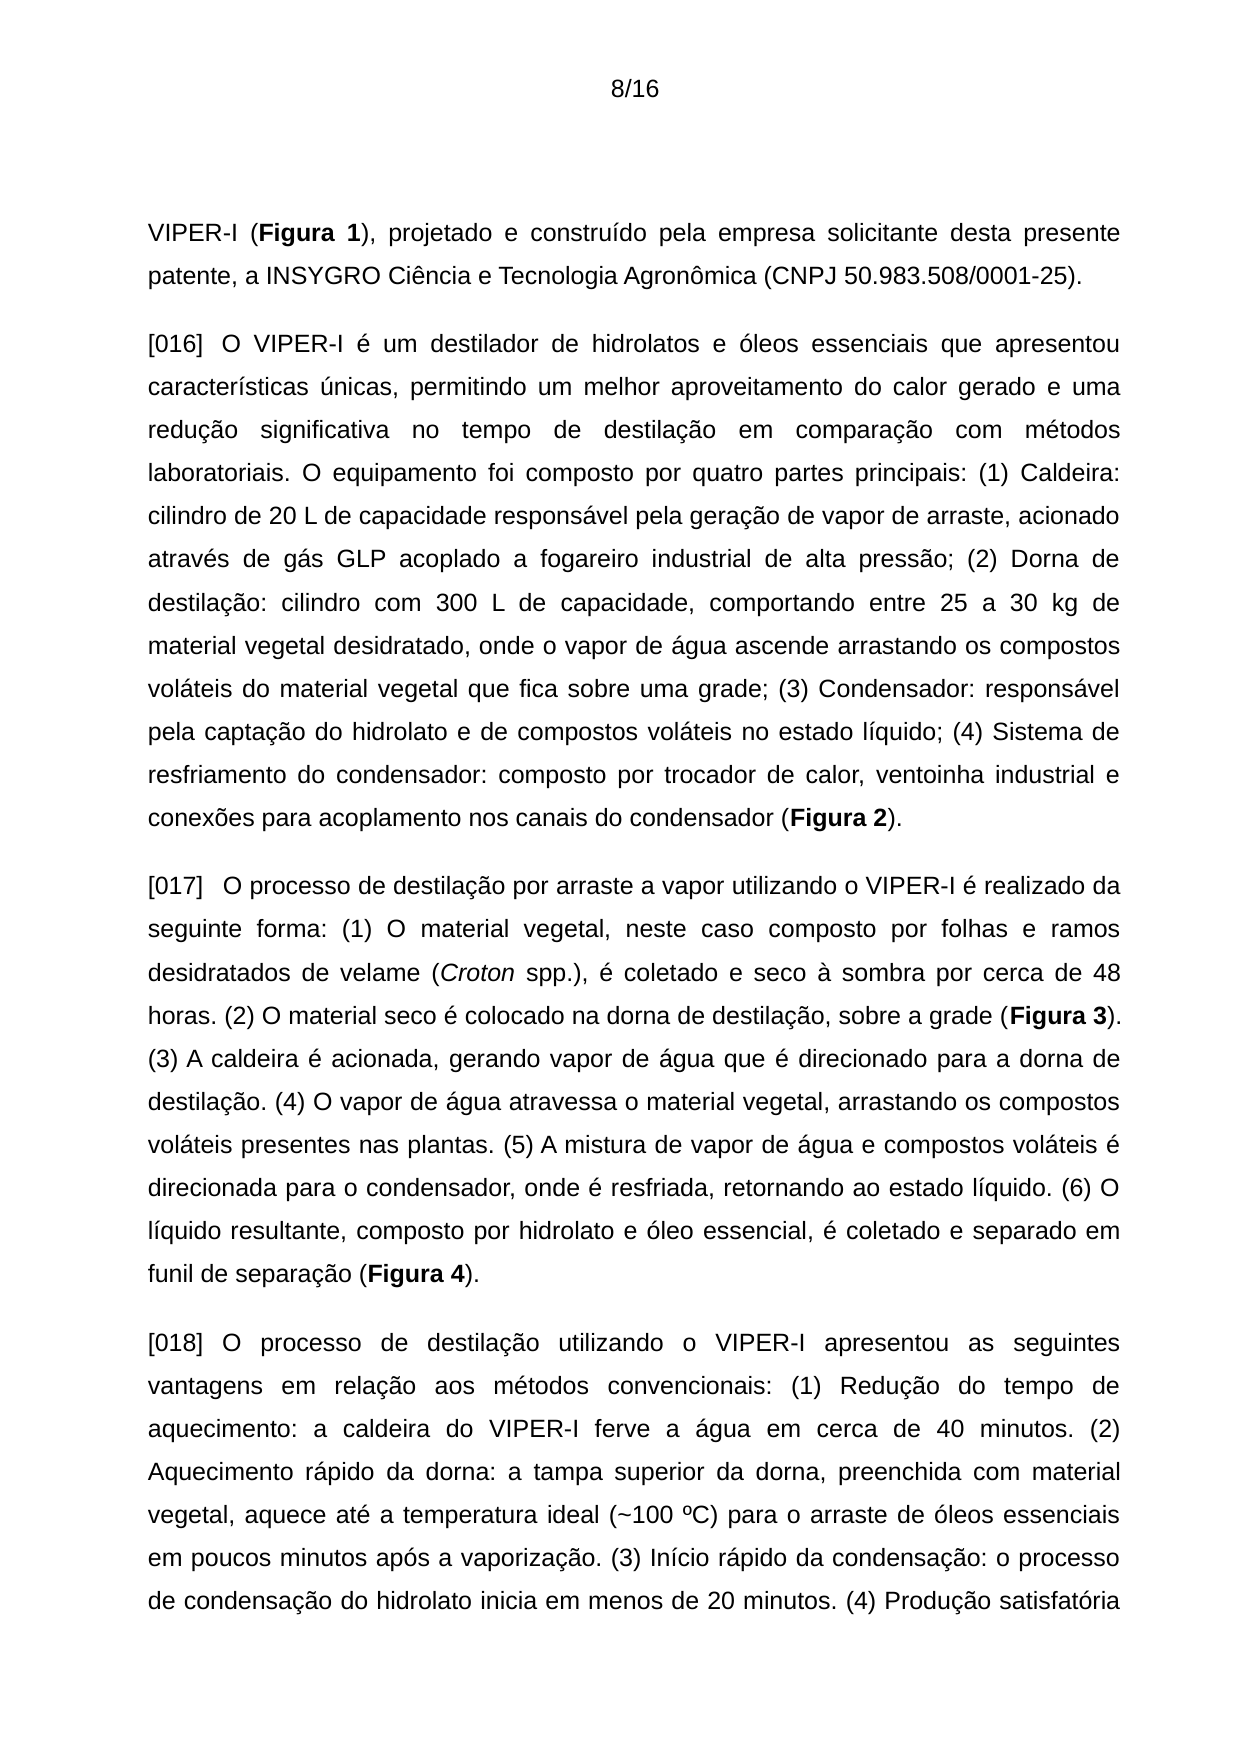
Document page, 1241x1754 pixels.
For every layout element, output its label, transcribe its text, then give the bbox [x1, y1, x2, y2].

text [148, 218, 1122, 289]
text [148, 1328, 1122, 1615]
text [017] O processo de destilação por arraste a vapor utilizando o VIPER-I é realizado da seguinte forma: (1) O material vegetal, neste caso composto por folhas e ramos desidratados de velame (Croton spp.), é coletado e seco à sombra por cerca de 48 horas. (2) O material seco é colocado na dorna de destilação, sobre a grade (Figura 3). (3) A caldeira é acionada, gerando vapor de água que é direcionado para a dorna de destilação. (4) O vapor de água atravessa o material vegetal, arrastando os compostos voláteis presentes nas plantas. (5) A mistura de vapor de água e compostos voláteis é direcionada para o condensador, onde é resfriada, retornando ao estado líquido. (6) O líquido resultante, composto por hidrolato e óleo essencial, é coletado e separado em funil de separação (Figura 4). [148, 871, 1122, 1288]
text [016] O VIPER-I é um destilador de hidrolatos e óleos essenciais que apresentou características únicas, permitindo um melhor aproveitamento do calor gerado e uma redução significativa no tempo de destilação em comparação com métodos laboratoriais. O equipamento foi composto por quatro partes principais: (1) Caldeira: cilindro de 20 L de capacidade responsável pela geração de vapor de arraste, acionado através de gás GLP acoplado a fogareiro industrial de alta pressão; (2) Dorna de destilação: cilindro com 300 L de capacidade, comportando entre 25 a 30 kg de material vegetal desidratado, onde o vapor de água ascende arrastando os compostos voláteis do material vegetal que fica sobre uma grade; (3) Condensador: responsável pela captação do hidrolato e de compostos voláteis no estado líquido; (4) Sistema de resfriamento do condensador: composto por trocador de calor, ventoinha industrial e conexões para acoplamento nos canais do condensador (Figura 2). [148, 329, 1122, 832]
